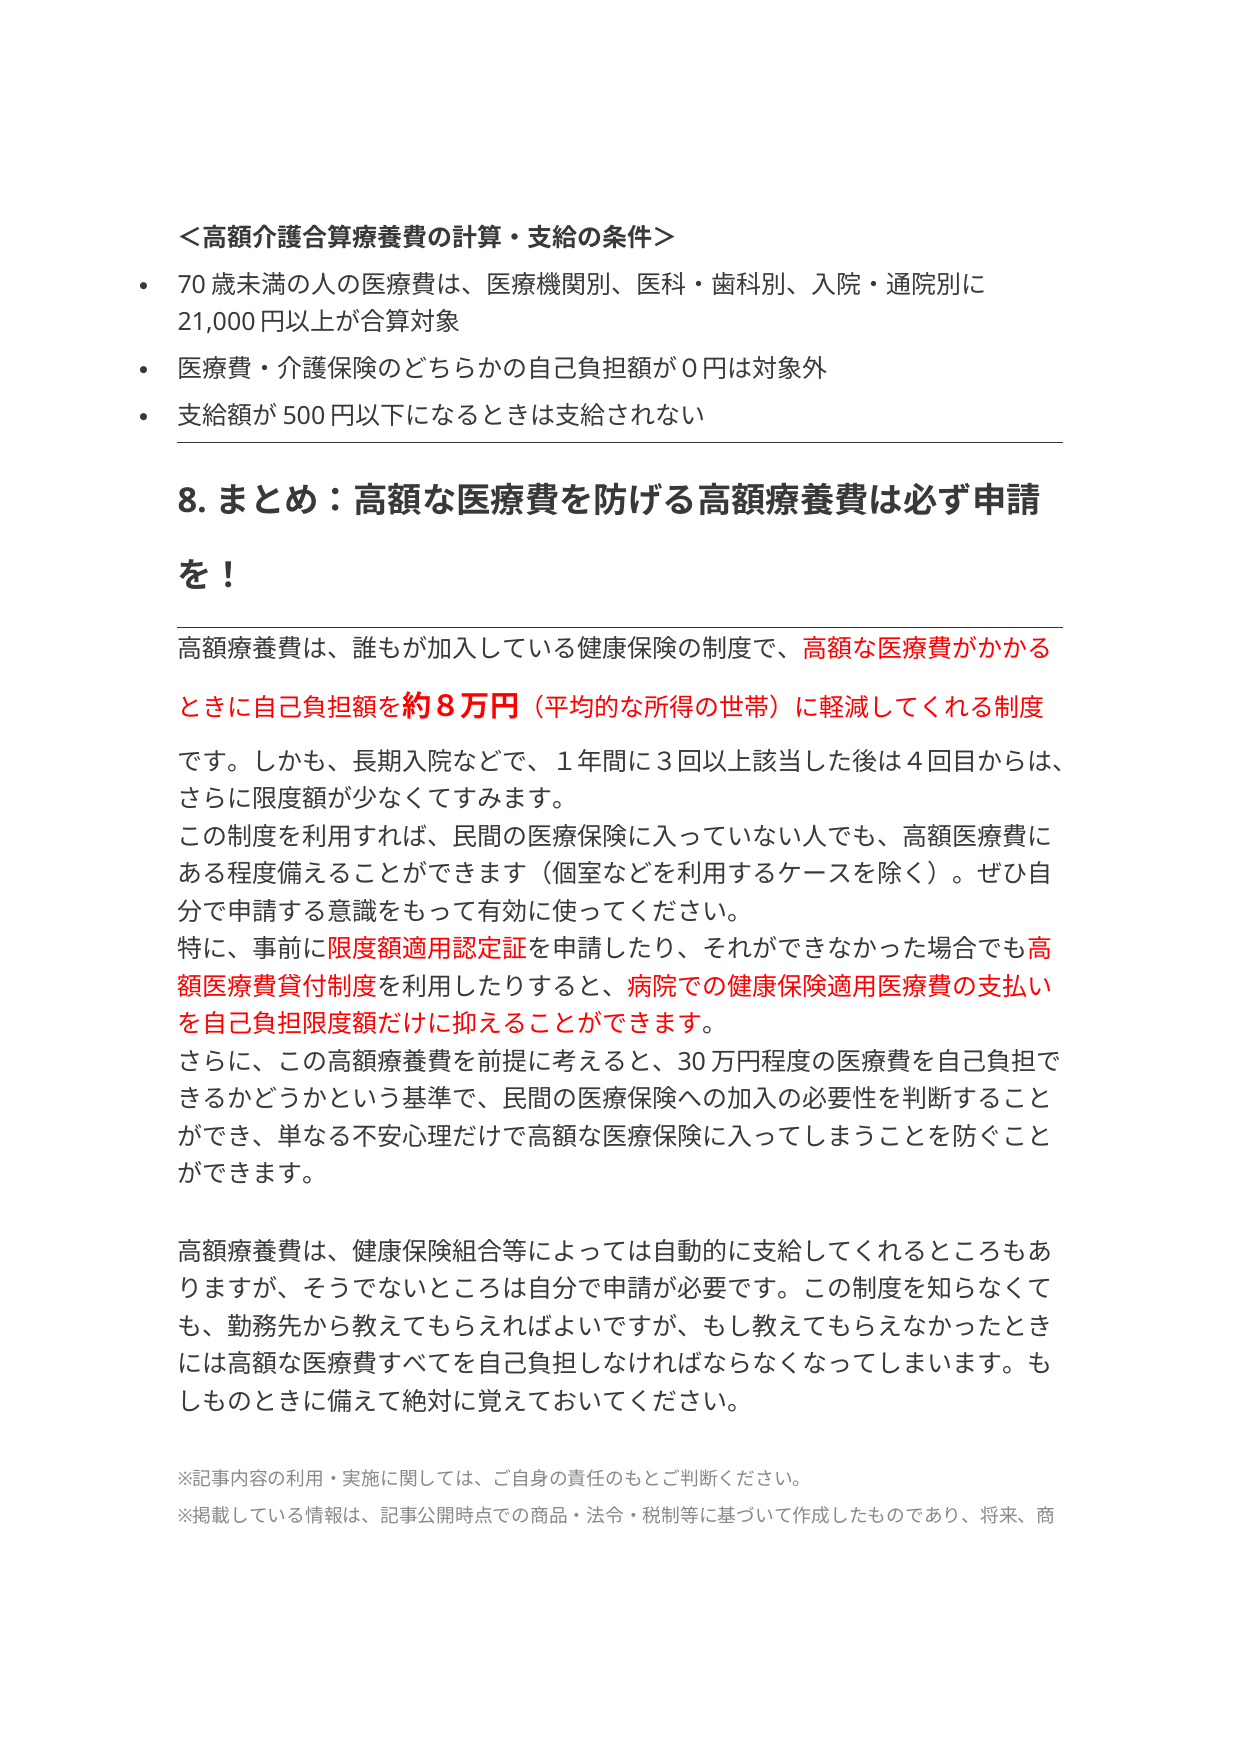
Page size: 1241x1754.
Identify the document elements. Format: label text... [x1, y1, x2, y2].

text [177, 1458, 1063, 1533]
text さらに、この高額療養費を前提に考えると、30万円程度の医療費を自己負担できるかどうかという基準で、民間の医療保険への加入の必要性を判断することができ、単なる不安心理だけで高額な医療保険に入ってしまうことを防ぐことができます。 [177, 1041, 1063, 1191]
text 8. まとめ：高額な医療費を防げる高額療養費は必ず申請を！ [177, 443, 1063, 627]
text この制度を利用すれば、民間の医療保険に入っていない人でも、高額医療費にある程度備えることができます（個室などを利用するケースを除く）。ぜひ自分で申請する意識をもって有効に使ってください。 特に、事前に限度額適用認定証を申請したり、それができなかった場合でも高額医療費貸付制度を利用したりすると、病院での健康保険適用医療費の支払いを自己負担限度額だけに抑えることができます。 [177, 816, 1063, 1041]
list 医療費・介護保険のどちらかの自己負担額が０円は対象外 [140, 348, 1063, 386]
list 70歳未満の人の医療費は、医療機関別、医科・歯科別、入院・通院別に21,000円以上が合算対象 [140, 264, 1063, 339]
text 高額療養費は、誰もが加入している健康保険の制度で、高額な医療費がかかるときに自己負担額を約８万円（平均的な所得の世帯）に軽減してくれる制度です。しかも、長期入院などで、１年間に３回以上該当した後は４回目からは、さらに限度額が少なくてすみます。 [177, 628, 1063, 816]
list 支給額が500円以下になるときは支給されない [140, 395, 1063, 432]
text 高額療養費は、健康保険組合等によっては自動的に支給してくれるところもありますが、そうでないところは自分で申請が必要です。この制度を知らなくても、勤務先から教えてもらえればよいですが、もし教えてもらえなかったときには高額な医療費すべてを自己負担しなければならなくなってしまいます。もしものときに備えて絶対に覚えておいてください。 [177, 1231, 1063, 1418]
text ＜高額介護合算療養費の計算・支給の条件＞ [177, 217, 1063, 254]
